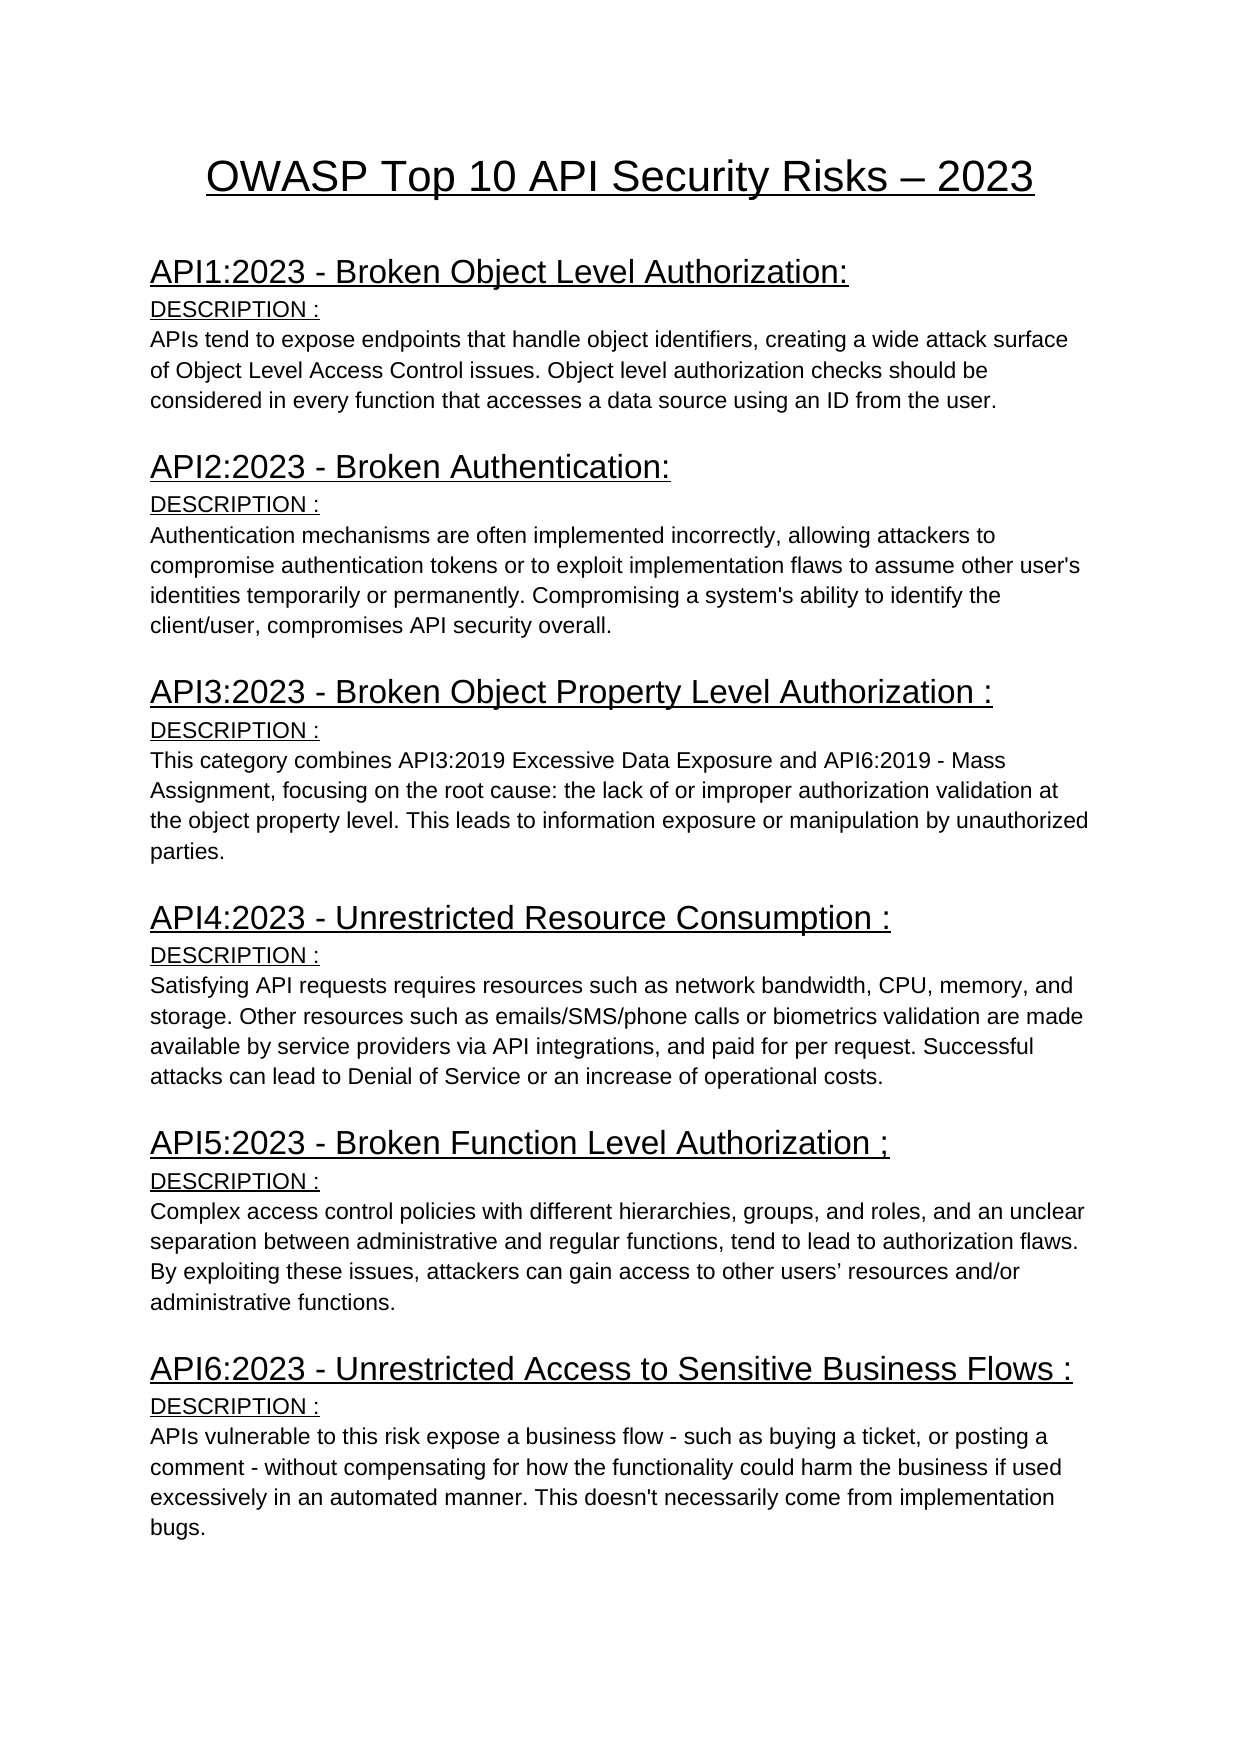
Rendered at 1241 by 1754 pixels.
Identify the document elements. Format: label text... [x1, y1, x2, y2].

text API5:2023 - Broken Function Level Authorization ; [150, 1123, 1090, 1162]
text DESCRIPTION : [150, 1168, 1090, 1194]
text APIs tend to expose endpoints that handle object identifiers, creating a wide attack surface of Object Level Access Control issues. Object level authorization checks should be considered in every function that accesses a data source using an ID from the user. [150, 326, 1090, 413]
text Complex access control policies with different hierarchies, groups, and roles, and an unclear separation between administrative and regular functions, tend to lead to authorization flaws. By exploiting these issues, attackers can gain access to other users’ resources and/or administrative functions. [150, 1198, 1090, 1315]
text This category combines API3:2019 Excessive Data Exposure and API6:2019 - Mass Assignment, focusing on the root cause: the lack of or improper authorization validation at the object property level. This leads to information exposure or manipulation by unauthorized parties. [150, 747, 1090, 864]
text DESCRIPTION : [150, 942, 1090, 968]
text DESCRIPTION : [150, 491, 1090, 518]
text API3:2023 - Broken Object Property Level Authorization : [150, 673, 1090, 711]
text DESCRIPTION : [150, 1393, 1090, 1419]
text Authentication mechanisms are often implemented incorrectly, allowing attackers to compromise authentication tokens or to exploit implementation flaws to assume other user's identities temporarily or permanently. Compromising a system's ability to identify the client/user, compromises API security overall. [150, 522, 1090, 638]
text DESCRIPTION : [150, 717, 1090, 743]
text API2:2023 - Broken Authentication: [150, 447, 1090, 486]
text APIs vulnerable to this risk expose a business flow - such as buying a ticket, or posting a comment - without compensating for how the functionality could harm the business if used excessively in an automated manner. This doesn't necessarily come from implementation bugs. [150, 1423, 1090, 1540]
text API1:2023 - Broken Object Level Authorization: [150, 252, 1090, 290]
text API4:2023 - Unrestricted Resource Consumption : [150, 898, 1090, 936]
text API6:2023 - Unrestricted Access to Sensitive Business Flows : [150, 1349, 1090, 1387]
text OWASP Top 10 API Security Risks – 2023 [150, 150, 1090, 200]
text Satisfying API requests requires resources such as network bandwidth, CPU, memory, and storage. Other resources such as emails/SMS/phone calls or biometrics validation are made available by service providers via API integrations, and paid for per request. Successful attacks can lead to Denial of Service or an increase of operational costs. [150, 972, 1090, 1089]
text DESCRIPTION : [150, 296, 1090, 322]
